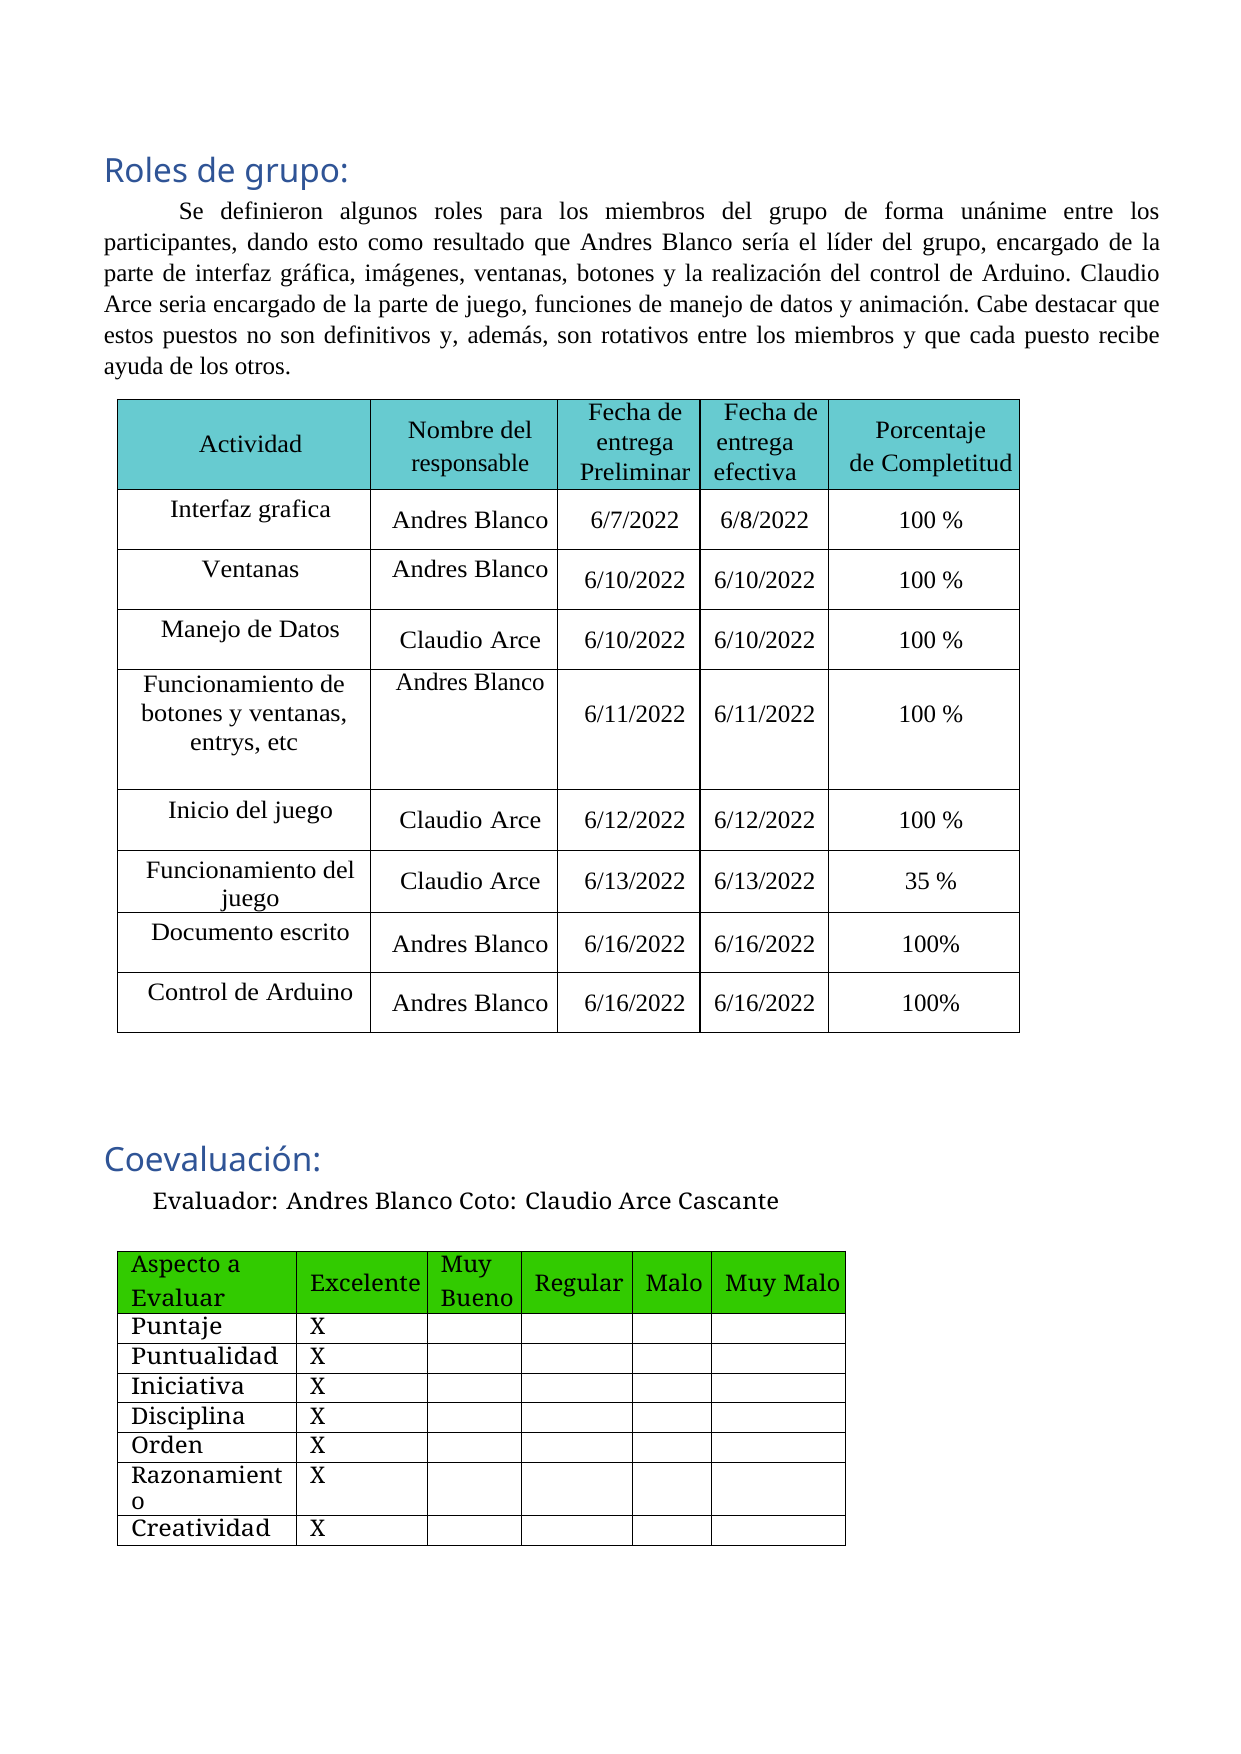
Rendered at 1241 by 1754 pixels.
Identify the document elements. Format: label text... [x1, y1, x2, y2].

table_cell Claudio Arce [371, 851, 557, 912]
table_cell Documento escrito [118, 913, 370, 972]
table_cell [712, 1463, 845, 1515]
table_cell 6/13/2022 [558, 851, 699, 912]
table_cell [712, 1403, 845, 1432]
table_cell Interfaz grafica [118, 490, 370, 549]
table_header Nombre del responsable [371, 400, 557, 489]
table_header Fecha de entrega Preliminar [558, 400, 699, 489]
table_cell Puntualidad [118, 1344, 296, 1372]
table_cell [522, 1314, 632, 1343]
table_cell [522, 1433, 632, 1462]
table_cell Claudio Arce [371, 610, 557, 668]
table_cell 6/10/2022 [701, 610, 828, 668]
table_cell [428, 1314, 521, 1343]
table_cell Andres Blanco [371, 973, 557, 1032]
table_cell [522, 1463, 632, 1515]
subtitle Coevaluación: [103, 1136, 1161, 1181]
table_cell Razonamiento [118, 1463, 296, 1515]
table_cell X [297, 1403, 427, 1432]
table_cell [633, 1403, 711, 1432]
table_cell Andres Blanco [371, 490, 557, 549]
table_cell 100 % [829, 610, 1019, 668]
table_cell 35 % [829, 851, 1019, 912]
table_cell [428, 1516, 521, 1544]
table_cell 6/10/2022 [701, 550, 828, 609]
table_cell [712, 1374, 845, 1402]
table_cell [522, 1374, 632, 1402]
table_cell 6/16/2022 [558, 913, 699, 972]
table_cell Iniciativa [118, 1374, 296, 1402]
table_header Excelente [297, 1252, 427, 1313]
table_cell [712, 1344, 845, 1372]
table_cell 6/10/2022 [558, 550, 699, 609]
table_cell [428, 1463, 521, 1515]
table_cell Inicio del juego [118, 790, 370, 849]
table_cell X [297, 1344, 427, 1372]
table_cell X [297, 1433, 427, 1462]
table_cell 6/16/2022 [558, 973, 699, 1032]
table_cell X [297, 1374, 427, 1402]
table_header Muy Bueno [428, 1252, 521, 1313]
table_cell Andres Blanco [371, 670, 557, 789]
table_cell Control de Arduino [118, 973, 370, 1032]
table_cell [712, 1516, 845, 1544]
table_header Porcentaje de Completitud [829, 400, 1019, 489]
table_cell 6/12/2022 [558, 790, 699, 849]
table_header Aspecto a Evaluar [118, 1252, 296, 1313]
table_cell X [297, 1516, 427, 1544]
subtitle Roles de grupo: [103, 147, 1161, 192]
table_cell [633, 1463, 711, 1515]
table_cell 6/12/2022 [701, 790, 828, 849]
table_header Muy Malo [712, 1252, 845, 1313]
table_cell Disciplina [118, 1403, 296, 1432]
table_cell 6/11/2022 [558, 670, 699, 789]
table_cell Andres Blanco [371, 550, 557, 609]
table_cell 100 % [829, 790, 1019, 849]
table_cell 6/8/2022 [701, 490, 828, 549]
table_cell [633, 1516, 711, 1544]
table_cell Funcionamiento de botones y ventanas, entrys, etc [118, 670, 370, 789]
table_cell 100% [829, 913, 1019, 972]
table_cell 100 % [829, 550, 1019, 609]
table_header Fecha de entrega efectiva [701, 400, 828, 489]
text Evaluador: Andres Blanco Coto: Claudio Arce Cascante [152, 1185, 1161, 1216]
table_cell 100 % [829, 490, 1019, 549]
table_cell [522, 1516, 632, 1544]
table_cell X [297, 1463, 427, 1515]
table_cell Creatividad [118, 1516, 296, 1544]
text Se definieron algunos roles para los miembros del grupo de forma unánime entre los participantes, dando esto como resultado que Andres Blanco sería el líder del grupo, encargado de la parte de interfaz gráfica, imágenes, ventanas, botones y la realización del control de Arduino. Claudio Arce seria encargado de la parte de juego, funciones de manejo de datos y animación. Cabe destacar que estos puestos no son definitivos y, además, son rotativos entre los miembros y que cada puesto recibe ayuda de los otros. [103, 196, 1161, 380]
table_cell [712, 1433, 845, 1462]
table_header Actividad [118, 400, 370, 489]
table_cell Claudio Arce [371, 790, 557, 849]
table_cell X [297, 1314, 427, 1343]
table_cell 6/16/2022 [701, 913, 828, 972]
table_cell 6/13/2022 [701, 851, 828, 912]
table_cell Andres Blanco [371, 913, 557, 972]
table_cell [712, 1314, 845, 1343]
table_cell Funcionamiento del juego [118, 851, 370, 912]
table_cell Manejo de Datos [118, 610, 370, 668]
table_cell [428, 1344, 521, 1372]
table_cell [428, 1433, 521, 1462]
table_cell Orden [118, 1433, 296, 1462]
table_cell [428, 1374, 521, 1402]
table_cell [633, 1344, 711, 1372]
table_cell [522, 1344, 632, 1372]
table_header Malo [633, 1252, 711, 1313]
table_cell [522, 1403, 632, 1432]
table_cell 6/10/2022 [558, 610, 699, 668]
table_cell [633, 1433, 711, 1462]
table_cell Ventanas [118, 550, 370, 609]
table_cell 6/7/2022 [558, 490, 699, 549]
table_cell 100% [829, 973, 1019, 1032]
table_cell [633, 1374, 711, 1402]
table_cell Puntaje [118, 1314, 296, 1343]
table_header Regular [522, 1252, 632, 1313]
table_cell 6/16/2022 [701, 973, 828, 1032]
table_cell [428, 1403, 521, 1432]
table_cell 6/11/2022 [701, 670, 828, 789]
table_cell 100 % [829, 670, 1019, 789]
table_cell [633, 1314, 711, 1343]
